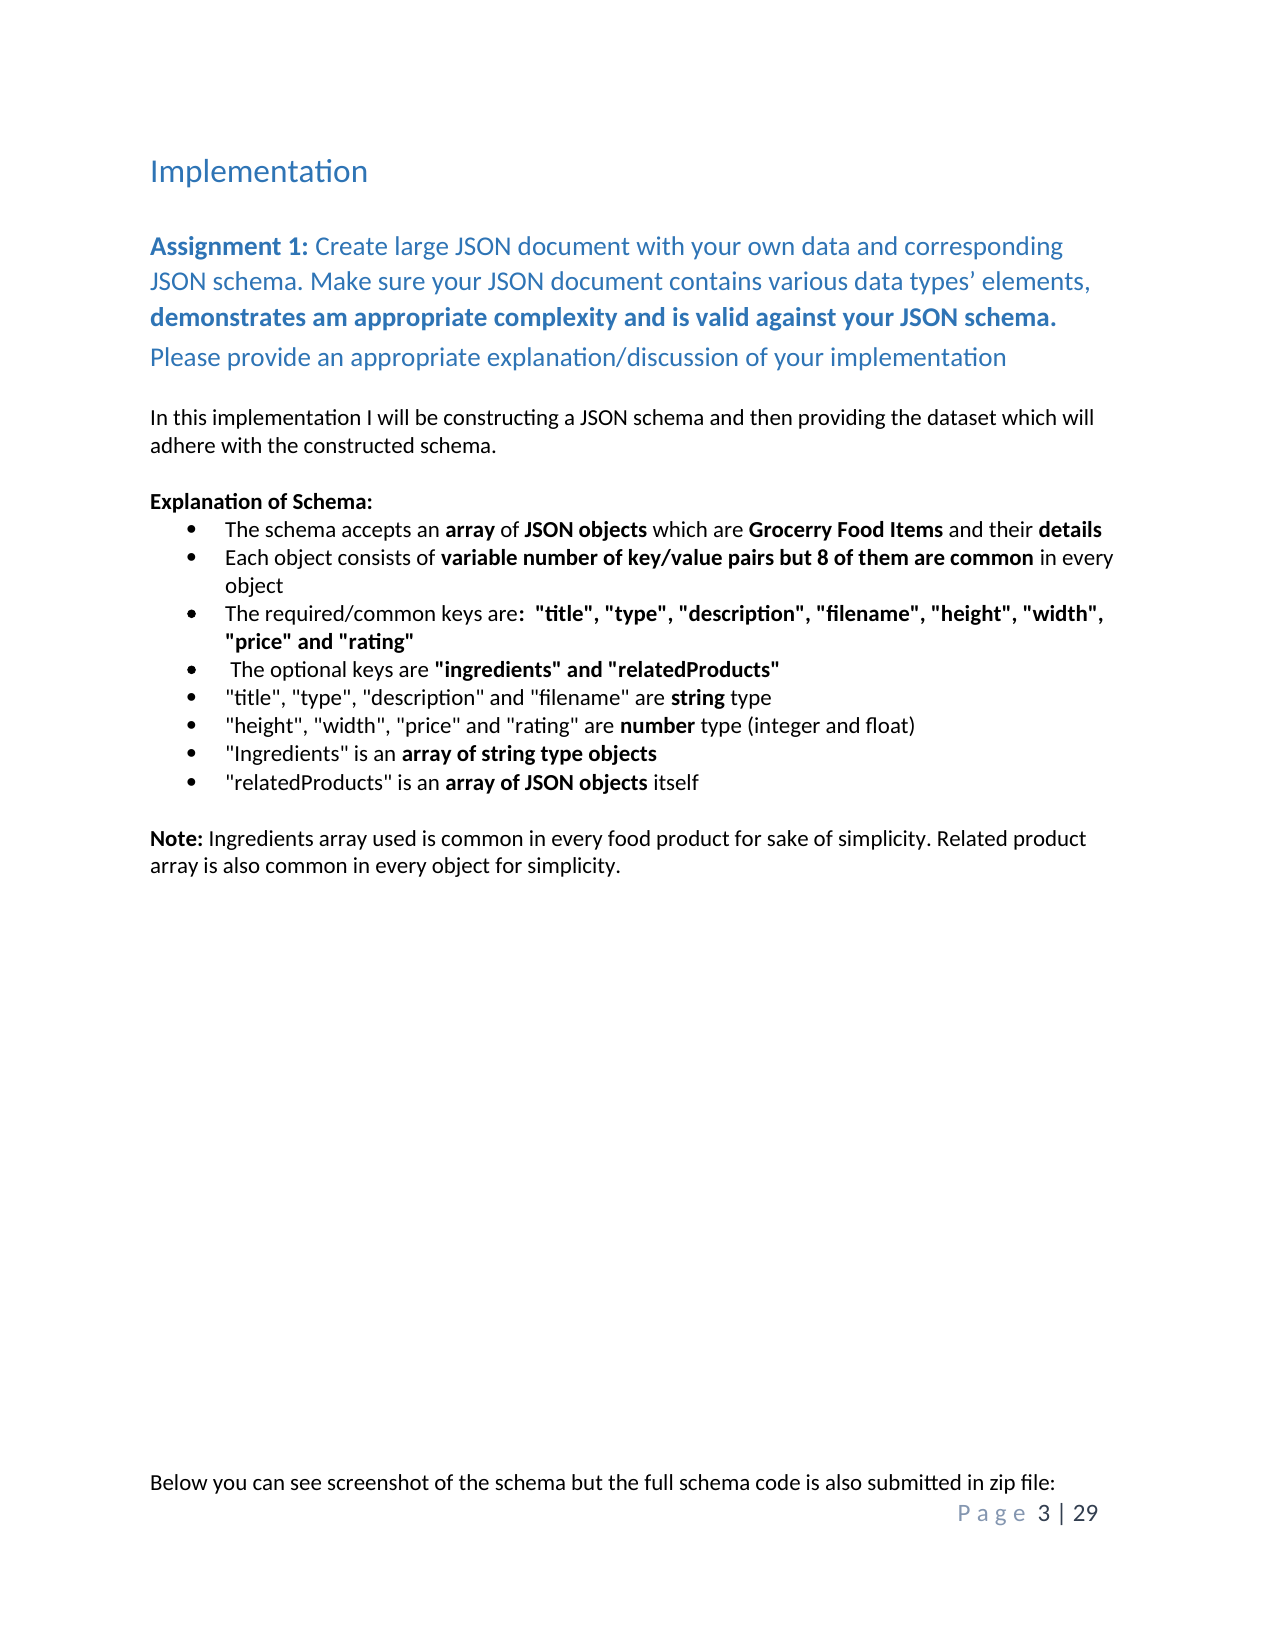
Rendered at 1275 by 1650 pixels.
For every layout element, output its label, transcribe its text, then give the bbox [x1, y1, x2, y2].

subtitle Assignment 1: Create large JSON document with your own data and corresponding JSON schema. Make sure your JSON document contains various data types’ elements, demonstrates am appropriate complexity and is valid against your JSON schema. [150, 229, 1125, 333]
text Explanation of Schema: [150, 487, 1125, 515]
list "height", "width", "price" and "rating" are number type (integer and float) [187, 712, 1125, 739]
text In this implementation I will be constructing a JSON schema and then providing the dataset which will adhere with the constructed schema. [150, 403, 1125, 459]
list "title", "type", "description" and "filename" are string type [187, 683, 1125, 712]
list Each object consists of variable number of key/value pairs but 8 of them are common in every object [187, 543, 1125, 599]
text Below you can see screenshot of the schema but the full schema code is also submitted in zip file: [150, 1468, 1125, 1496]
list "relatedProducts" is an array of JSON objects itself [187, 768, 1125, 796]
subtitle Implementation [150, 150, 1125, 191]
list The schema accepts an array of JSON objects which are Grocerry Food Items and their details [187, 515, 1125, 543]
subtitle Please provide an appropriate explanation/discussion of your implementation [150, 340, 1125, 373]
text Note: Ingredients array used is common in every food product for sake of simplicity. Related product array is also common in every object for simplicity. [150, 824, 1125, 880]
list The required/common keys are: "title", "type", "description", "filename", "height", "width", "price" and "rating" [187, 599, 1125, 656]
list "Ingredients" is an array of string type objects [187, 739, 1125, 768]
list The optional keys are "ingredients" and "relatedProducts" [187, 656, 1125, 683]
